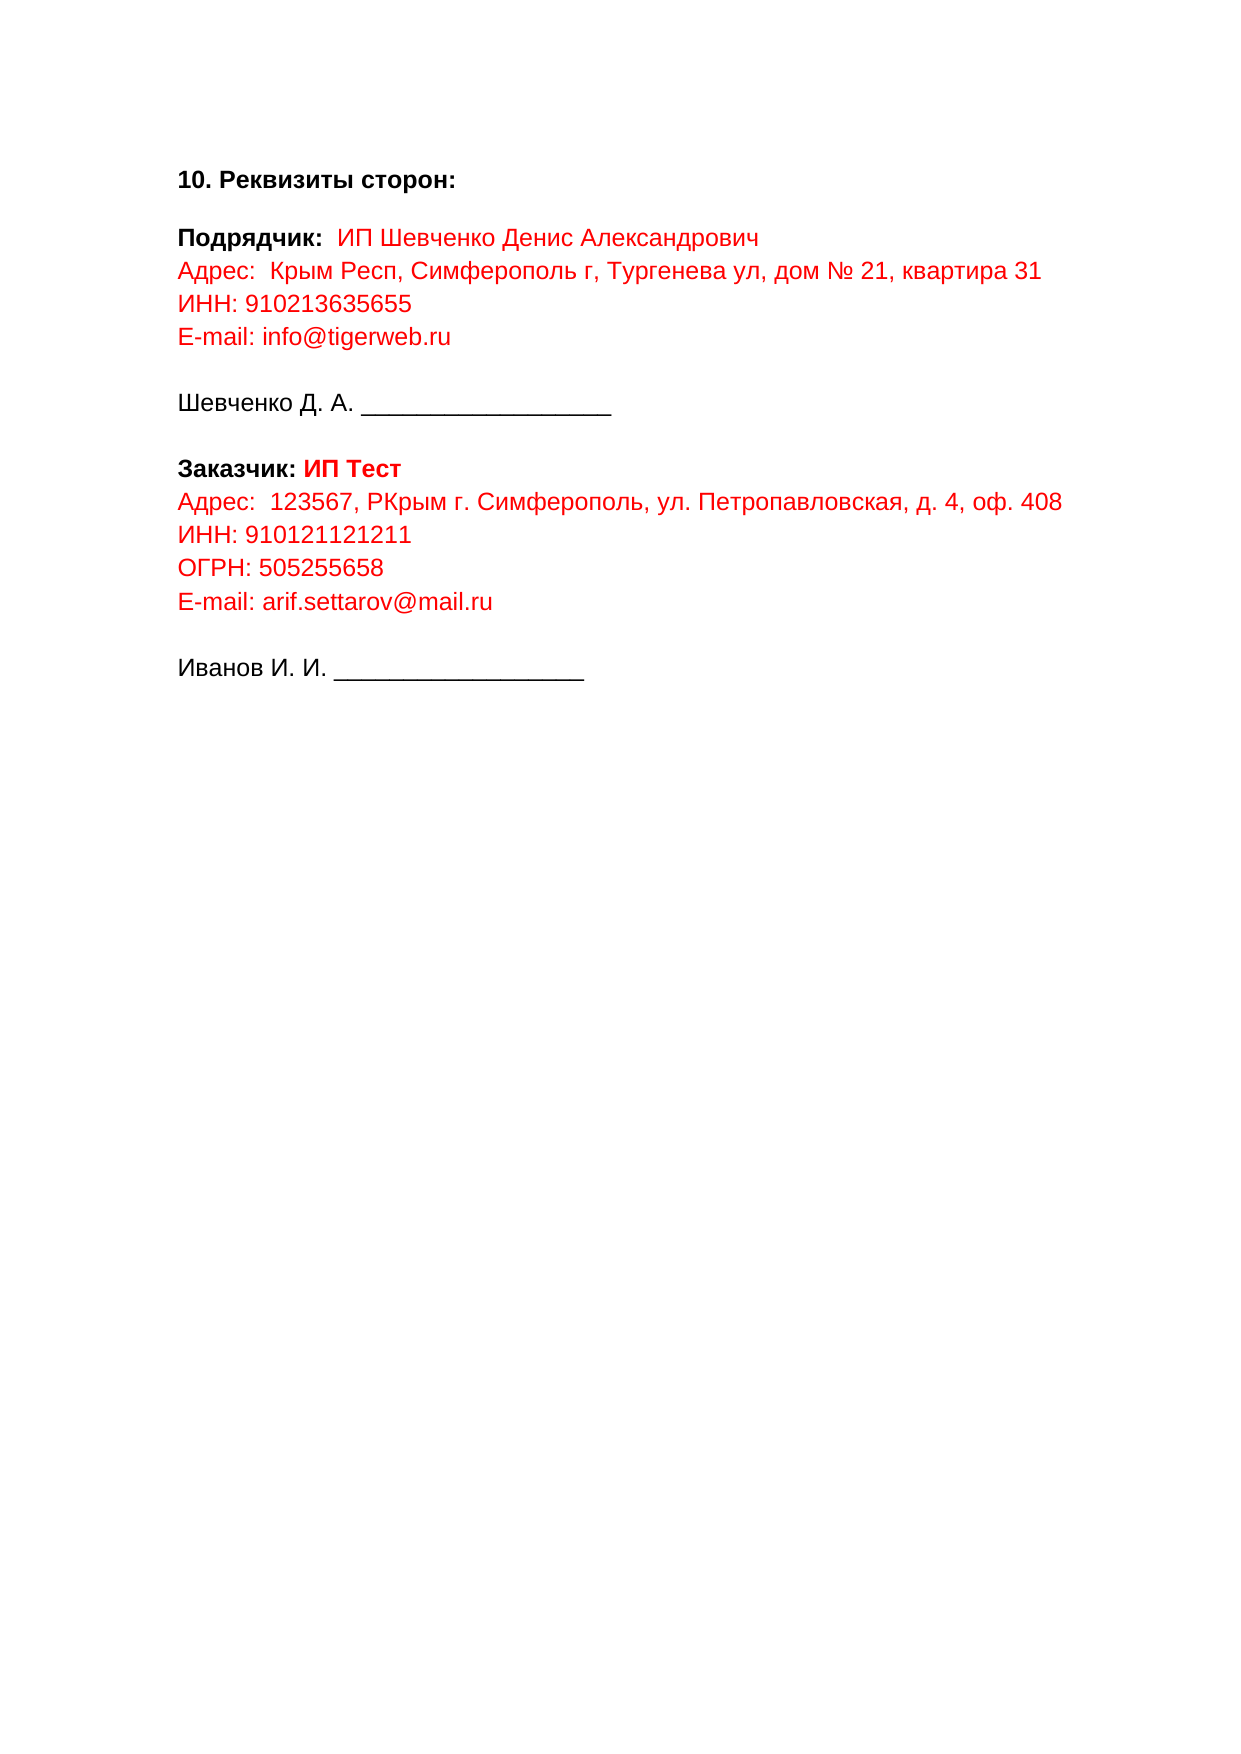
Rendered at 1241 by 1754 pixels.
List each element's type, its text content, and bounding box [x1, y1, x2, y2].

text Подрядчик: ИП Шевченко Денис Александрович [177, 223, 1152, 252]
text E-mail: arif.settarov@mail.ru [177, 586, 1152, 615]
text Шевченко Д. А. __________________ [177, 388, 1152, 417]
text ИНН: 910121121211 [177, 520, 1152, 549]
text ОГРН: 505255658 [177, 553, 1152, 582]
text ИНН: 910213635655 [177, 289, 1152, 318]
text E-mail: info@tigerweb.ru [177, 322, 1152, 351]
text 10. Реквизиты сторон: [177, 165, 1152, 194]
text Заказчик: ИП Тест [177, 454, 1152, 483]
text Иванов И. И. __________________ [177, 652, 1152, 681]
text Адрес: Крым Респ, Симферополь г, Тургенева ул, дом № 21, квартира 31 [177, 256, 1152, 285]
text Адрес: 123567, РКрым г. Симферополь, ул. Петропавловская, д. 4, оф. 408 [177, 487, 1152, 516]
